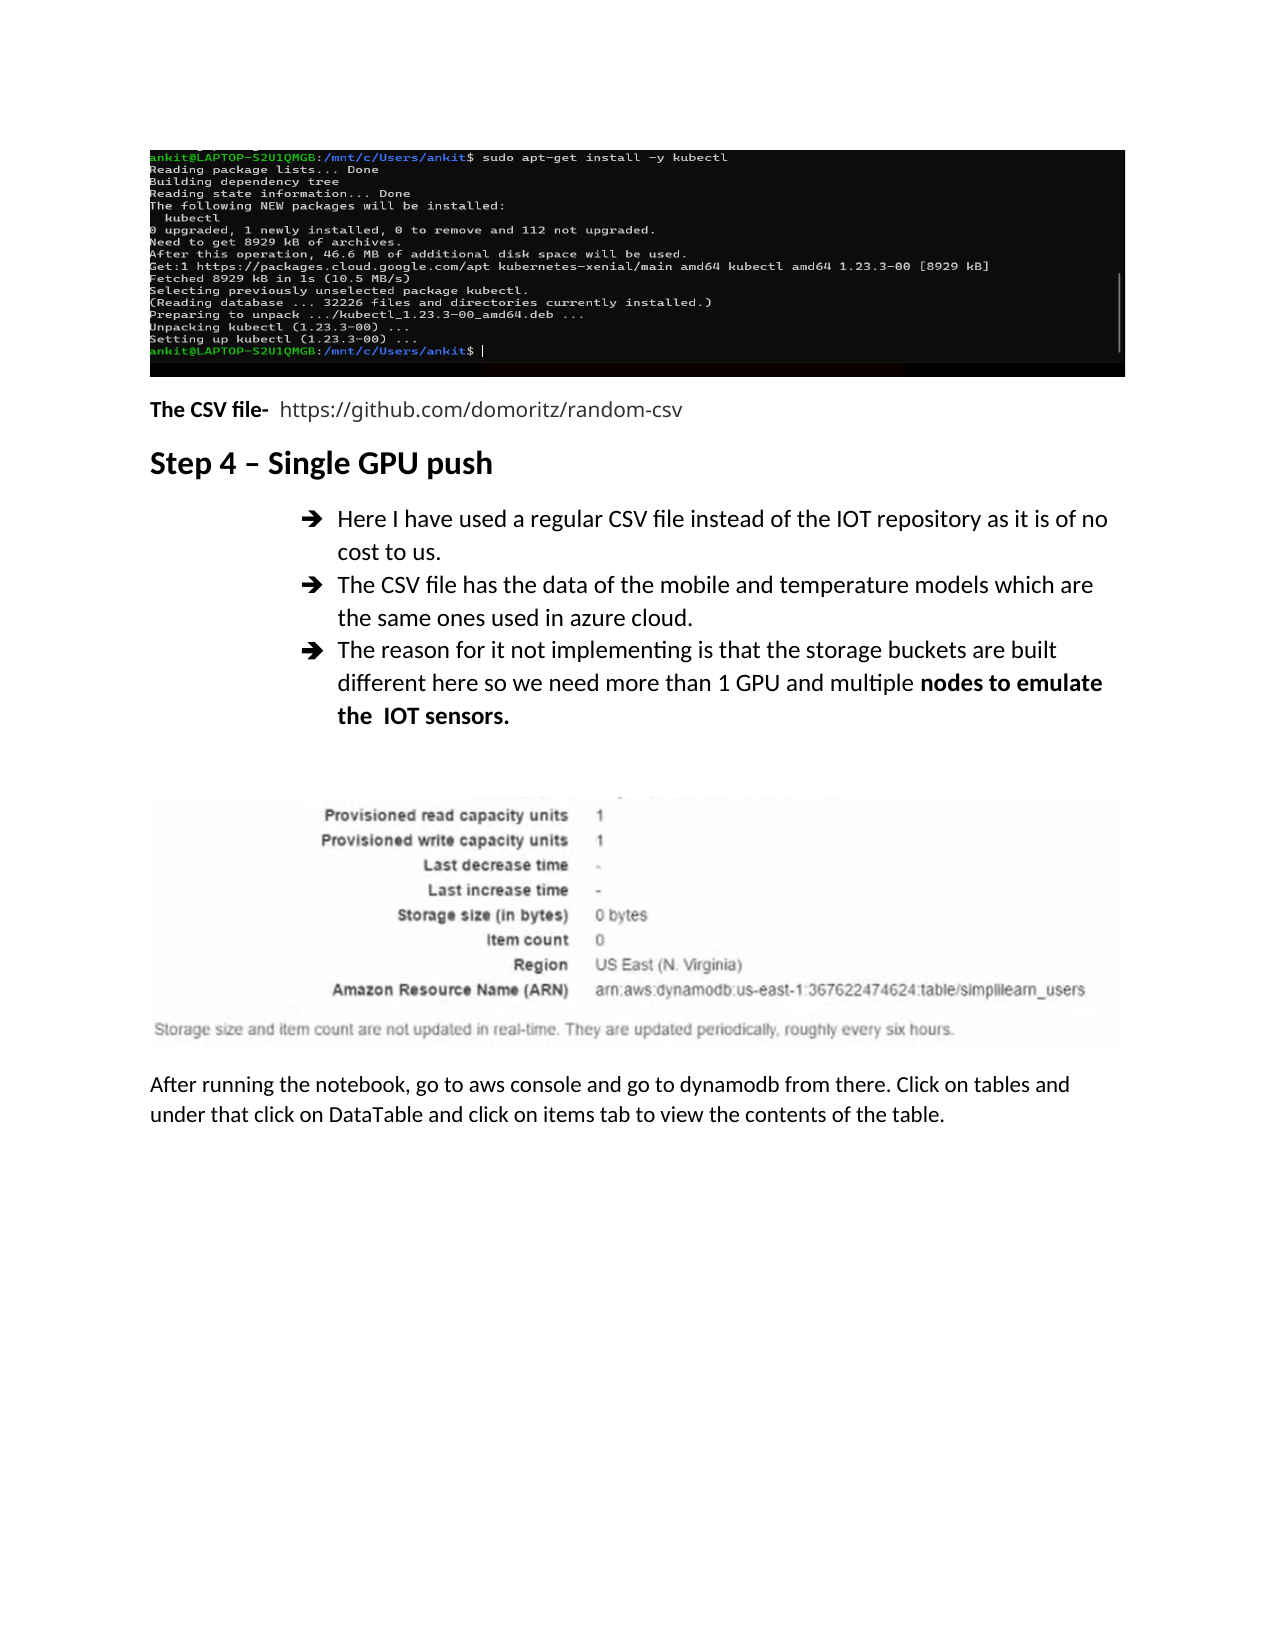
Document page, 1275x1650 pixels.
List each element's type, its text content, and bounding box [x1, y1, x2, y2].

list The reason for it not implementing is that the storage buckets are built different here so we need more than 1 GPU and multiple nodes to emulate the IOT sensors. [300, 635, 1125, 731]
picture [150, 797, 1125, 1052]
list The CSV file has the data of the mobile and temperature models which are the same ones used in azure cloud. [300, 569, 1125, 632]
text Step 4 – Single GPU push [150, 442, 1125, 483]
picture [150, 150, 1125, 377]
text After running the notebook, go to aws console and go to dynamodb from there. Click on tables and under that click on DataTable and click on items tab to view the contents of the table. [150, 1070, 1125, 1128]
list Here I have used a regular CSV file instead of the IOT repository as it is of no cost to us. [300, 503, 1125, 566]
text The CSV file- https://github.com/domoritz/random-csv [150, 395, 1125, 423]
